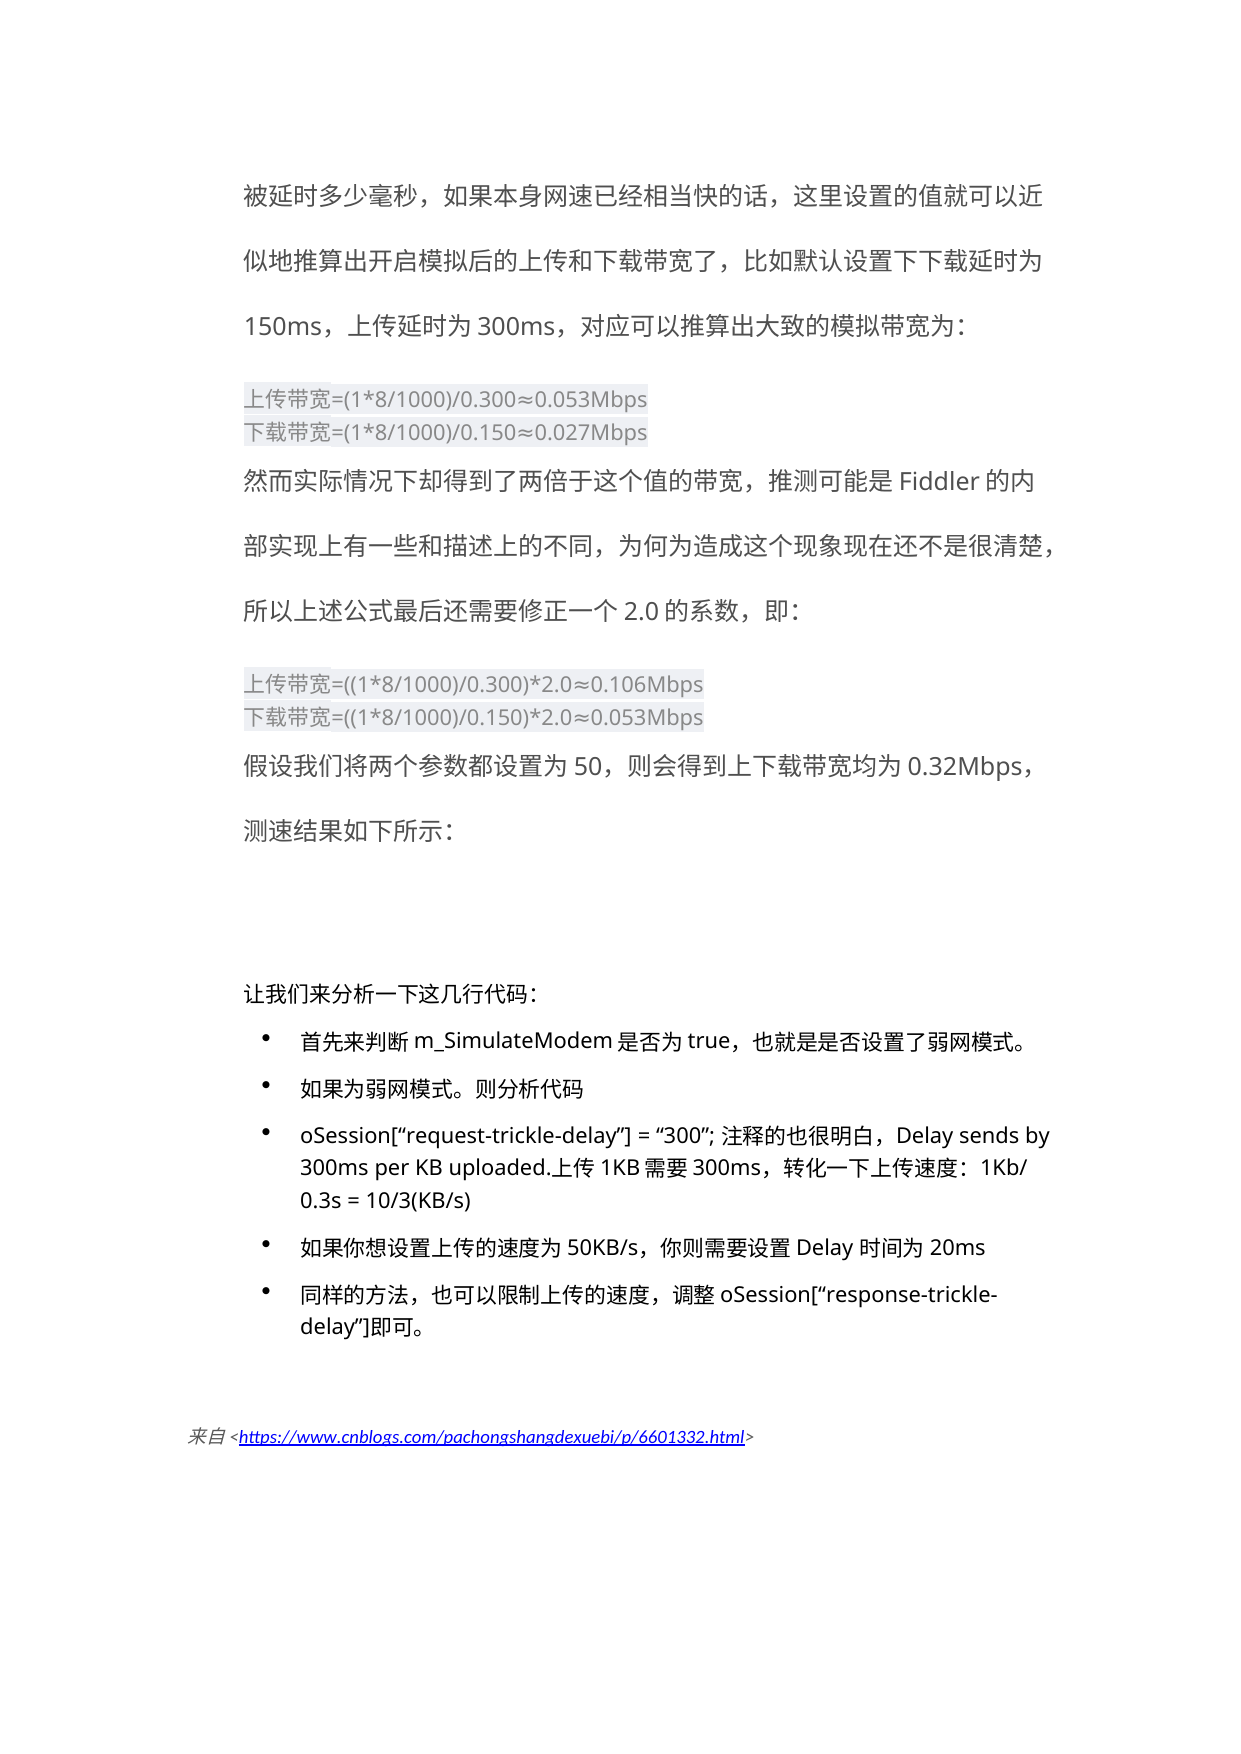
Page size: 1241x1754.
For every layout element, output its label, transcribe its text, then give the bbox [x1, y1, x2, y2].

text 让我们来分析一下这几行代码： [244, 977, 1053, 1009]
list 首先来判断m_SimulateModem是否为true，也就是是否设置了弱网模式。 [262, 1024, 1053, 1057]
list 如果为弱网模式。则分析代码 [262, 1071, 1053, 1104]
text 上传带宽=(1*8/1000)/0.300≈0.053Mbps [331, 382, 1053, 414]
text 下载带宽=(1*8/1000)/0.150≈0.027Mbps [244, 414, 1053, 447]
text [244, 162, 1053, 357]
text 假设我们将两个参数都设置为50，则会得到上下载带宽均为0.32Mbps，测速结果如下所示： [244, 732, 1053, 862]
text 下载带宽=((1*8/1000)/0.150)*2.0≈0.053Mbps [244, 699, 1053, 732]
list 如果你想设置上传的速度为50KB/s，你则需要设置Delay 时间为 20ms [262, 1230, 1053, 1263]
text 来自 <https://www.cnblogs.com/pachongshangdexuebi/p/6601332.html> [187, 1419, 1053, 1451]
list oSession[“request-trickle-delay”] = “300”; 注释的也很明白，Delay sends by 300ms per KB uploaded.上传1KB需要300ms，转化一下上传速度：1Kb/0.3s = 10/3(KB/s) [262, 1118, 1053, 1216]
text 然而实际情况下却得到了两倍于这个值的带宽，推测可能是Fiddler的内部实现上有一些和描述上的不同，为何为造成这个现象现在还不是很清楚，所以上述公式最后还需要修正一个2.0的系数，即： [244, 447, 1053, 642]
text 上传带宽=((1*8/1000)/0.300)*2.0≈0.106Mbps [331, 667, 1053, 699]
list 同样的方法，也可以限制上传的速度，调整oSession[“response-trickle-delay”]即可。 [262, 1277, 1053, 1342]
